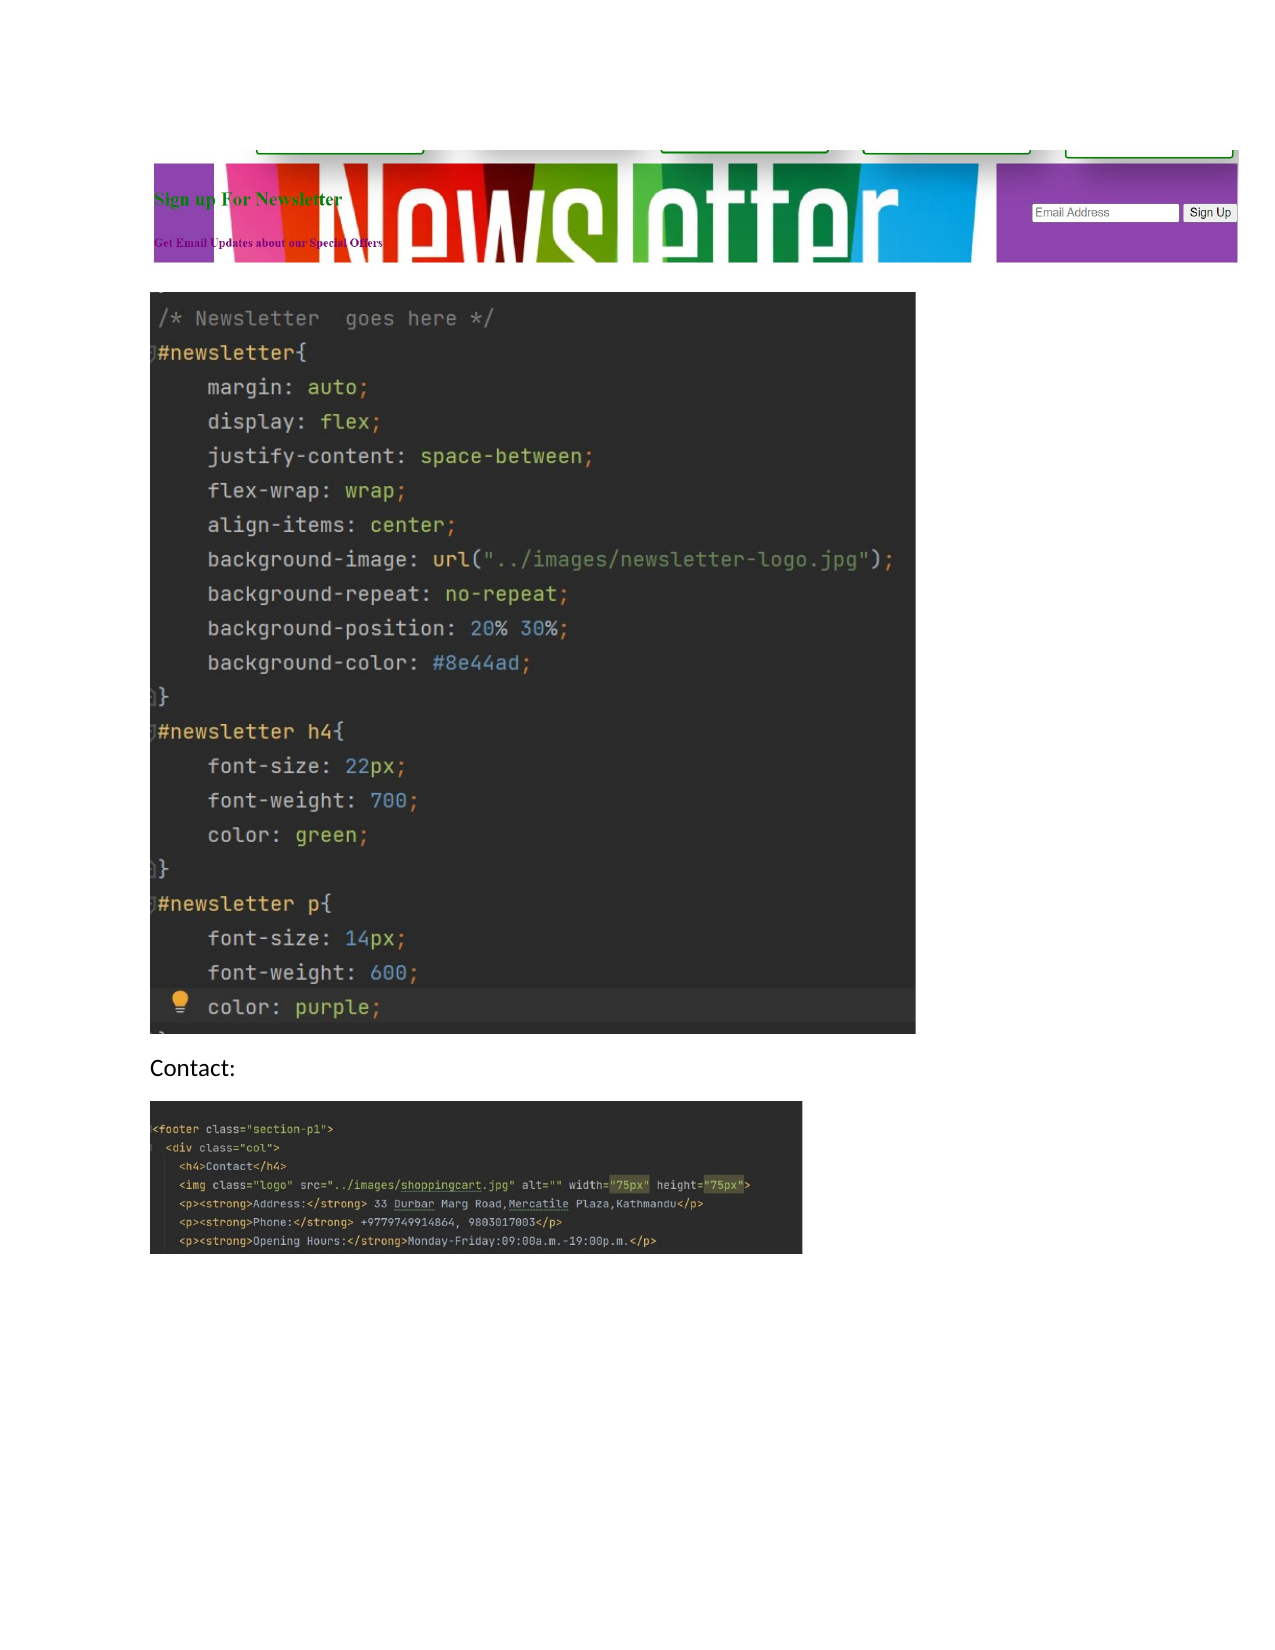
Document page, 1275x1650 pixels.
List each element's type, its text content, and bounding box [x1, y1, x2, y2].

picture [150, 150, 1239, 274]
picture [150, 292, 916, 1034]
picture [150, 1101, 803, 1254]
text Contact: [150, 1052, 1125, 1083]
